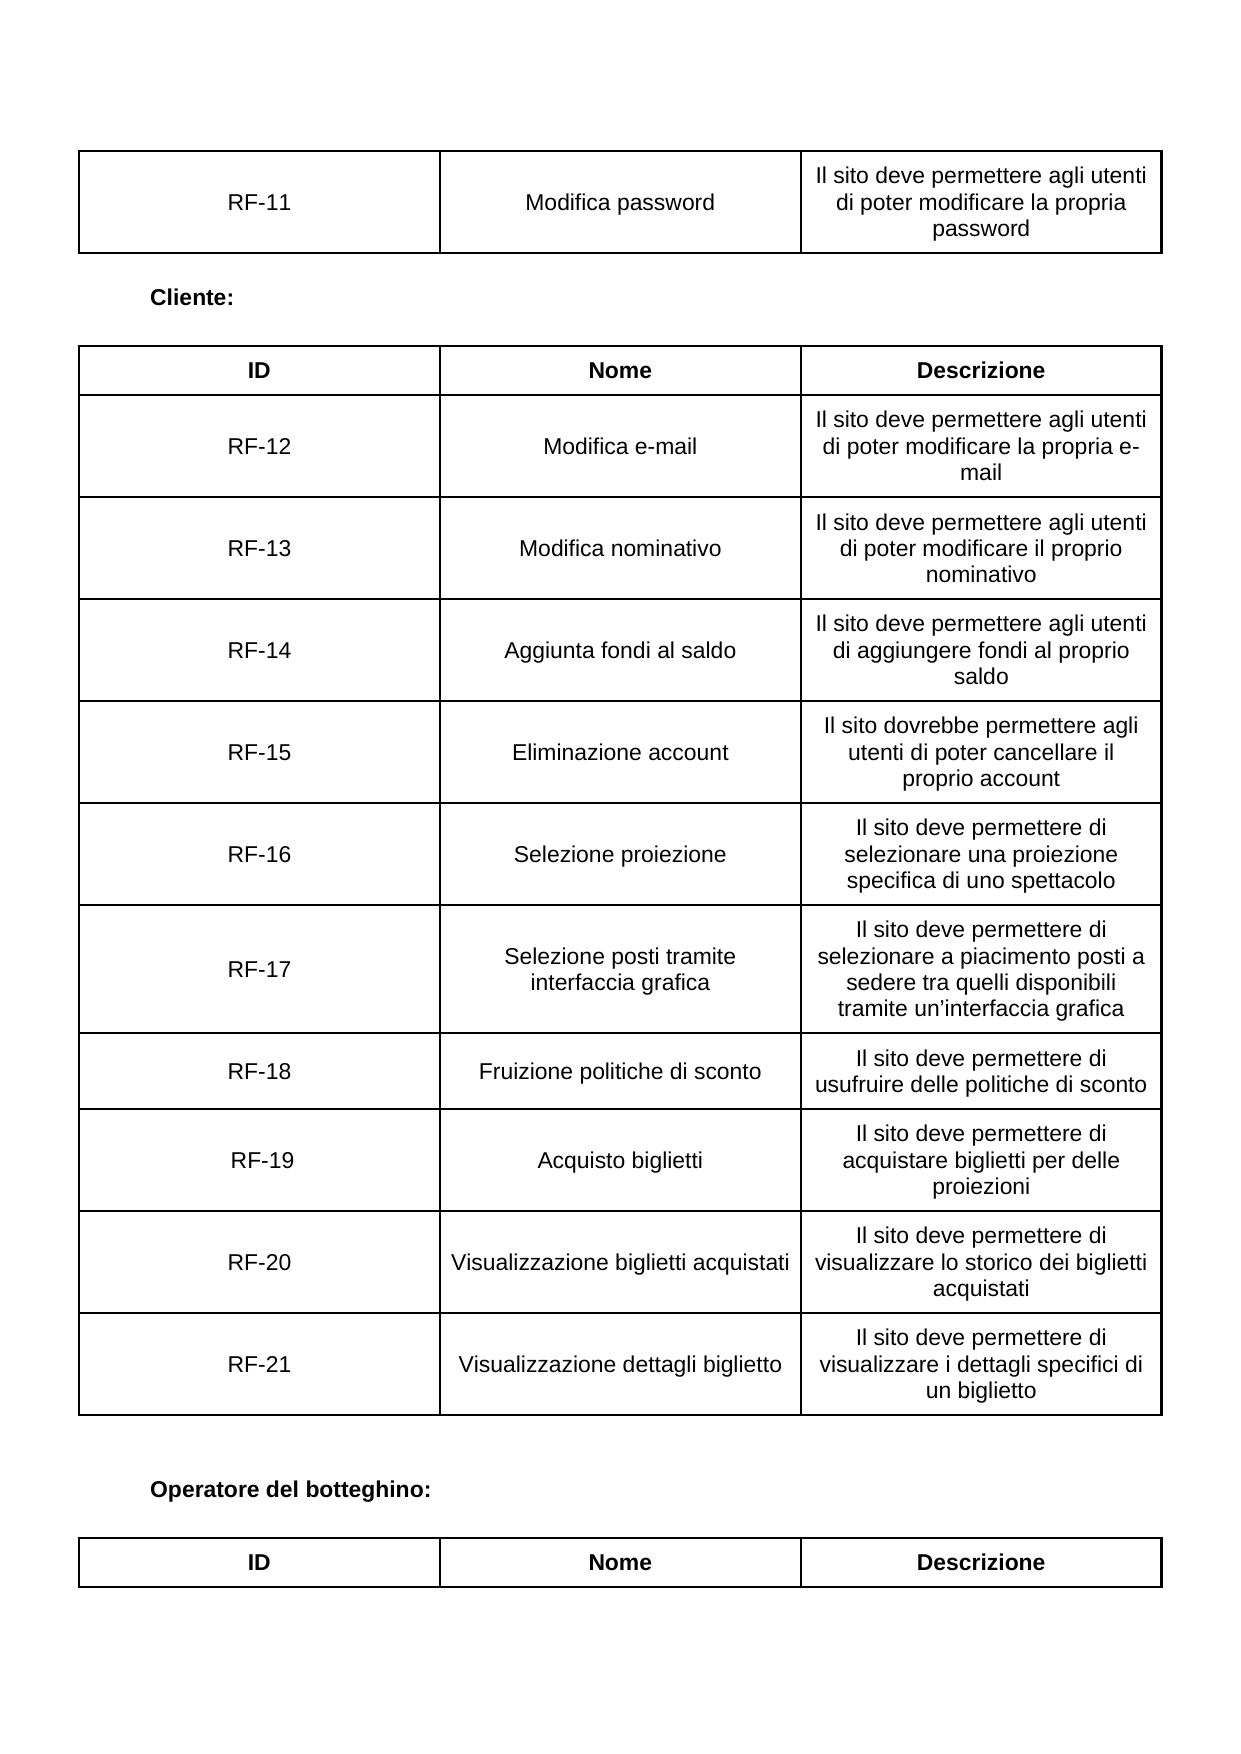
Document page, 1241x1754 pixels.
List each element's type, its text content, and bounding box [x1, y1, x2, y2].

table_header Descrizione [802, 1539, 1160, 1586]
table_cell Modifica e-mail [441, 396, 800, 496]
table_cell Selezione posti tramite interfaccia grafica [441, 906, 800, 1032]
table_cell Il sito deve permettere di visualizzare i dettagli specifici di un biglietto [802, 1314, 1160, 1414]
table_cell Eliminazione account [441, 702, 800, 802]
table_cell Il sito dovrebbe permettere agli utenti di poter cancellare il proprio account [802, 702, 1160, 802]
table_cell Il sito deve permettere di usufruire delle politiche di sconto [802, 1034, 1160, 1108]
table_cell RF-18 [80, 1034, 439, 1108]
table_header ID [80, 347, 439, 394]
table_cell Modifica password [441, 152, 800, 252]
table_cell Fruizione politiche di sconto [441, 1034, 800, 1108]
table_cell Visualizzazione dettagli biglietto [441, 1314, 800, 1414]
table_header ID [80, 1539, 439, 1586]
table_cell RF-12 [80, 396, 439, 496]
table_header Nome [441, 1539, 800, 1586]
table_cell RF-20 [80, 1212, 439, 1312]
table_header Descrizione [802, 347, 1160, 394]
table_cell RF-13 [80, 498, 439, 598]
table_header Nome [441, 347, 800, 394]
table_cell RF-15 [80, 702, 439, 802]
table_cell RF-21 [80, 1314, 439, 1414]
table_cell RF-17 [80, 906, 439, 1032]
table_cell Il sito deve permettere di selezionare una proiezione specifica di uno spettacolo [802, 804, 1160, 904]
table_cell RF-19 [80, 1110, 439, 1210]
table_cell RF-14 [80, 600, 439, 700]
table_cell Selezione proiezione [441, 804, 800, 904]
table_cell RF-11 [80, 152, 439, 252]
table_cell Acquisto biglietti [441, 1110, 800, 1210]
table_cell Aggiunta fondi al saldo [441, 600, 800, 700]
table_cell RF-16 [80, 804, 439, 904]
table_cell Il sito deve permettere agli utenti di poter modificare la propria password [802, 152, 1160, 252]
table_cell Il sito deve permettere agli utenti di poter modificare la propria e-mail [802, 396, 1160, 496]
table_cell Il sito deve permettere di selezionare a piacimento posti a sedere tra quelli disponibili tramite un’interfaccia grafica [802, 906, 1160, 1032]
table_cell Il sito deve permettere di acquistare biglietti per delle proiezioni [802, 1110, 1160, 1210]
text Cliente: [150, 284, 1090, 311]
table_cell Il sito deve permettere agli utenti di poter modificare il proprio nominativo [802, 498, 1160, 598]
text Operatore del botteghino: [150, 1476, 1090, 1503]
table_cell Il sito deve permettere di visualizzare lo storico dei biglietti acquistati [802, 1212, 1160, 1312]
table_cell Visualizzazione biglietti acquistati [441, 1212, 800, 1312]
table_cell Il sito deve permettere agli utenti di aggiungere fondi al proprio saldo [802, 600, 1160, 700]
table_cell Modifica nominativo [441, 498, 800, 598]
